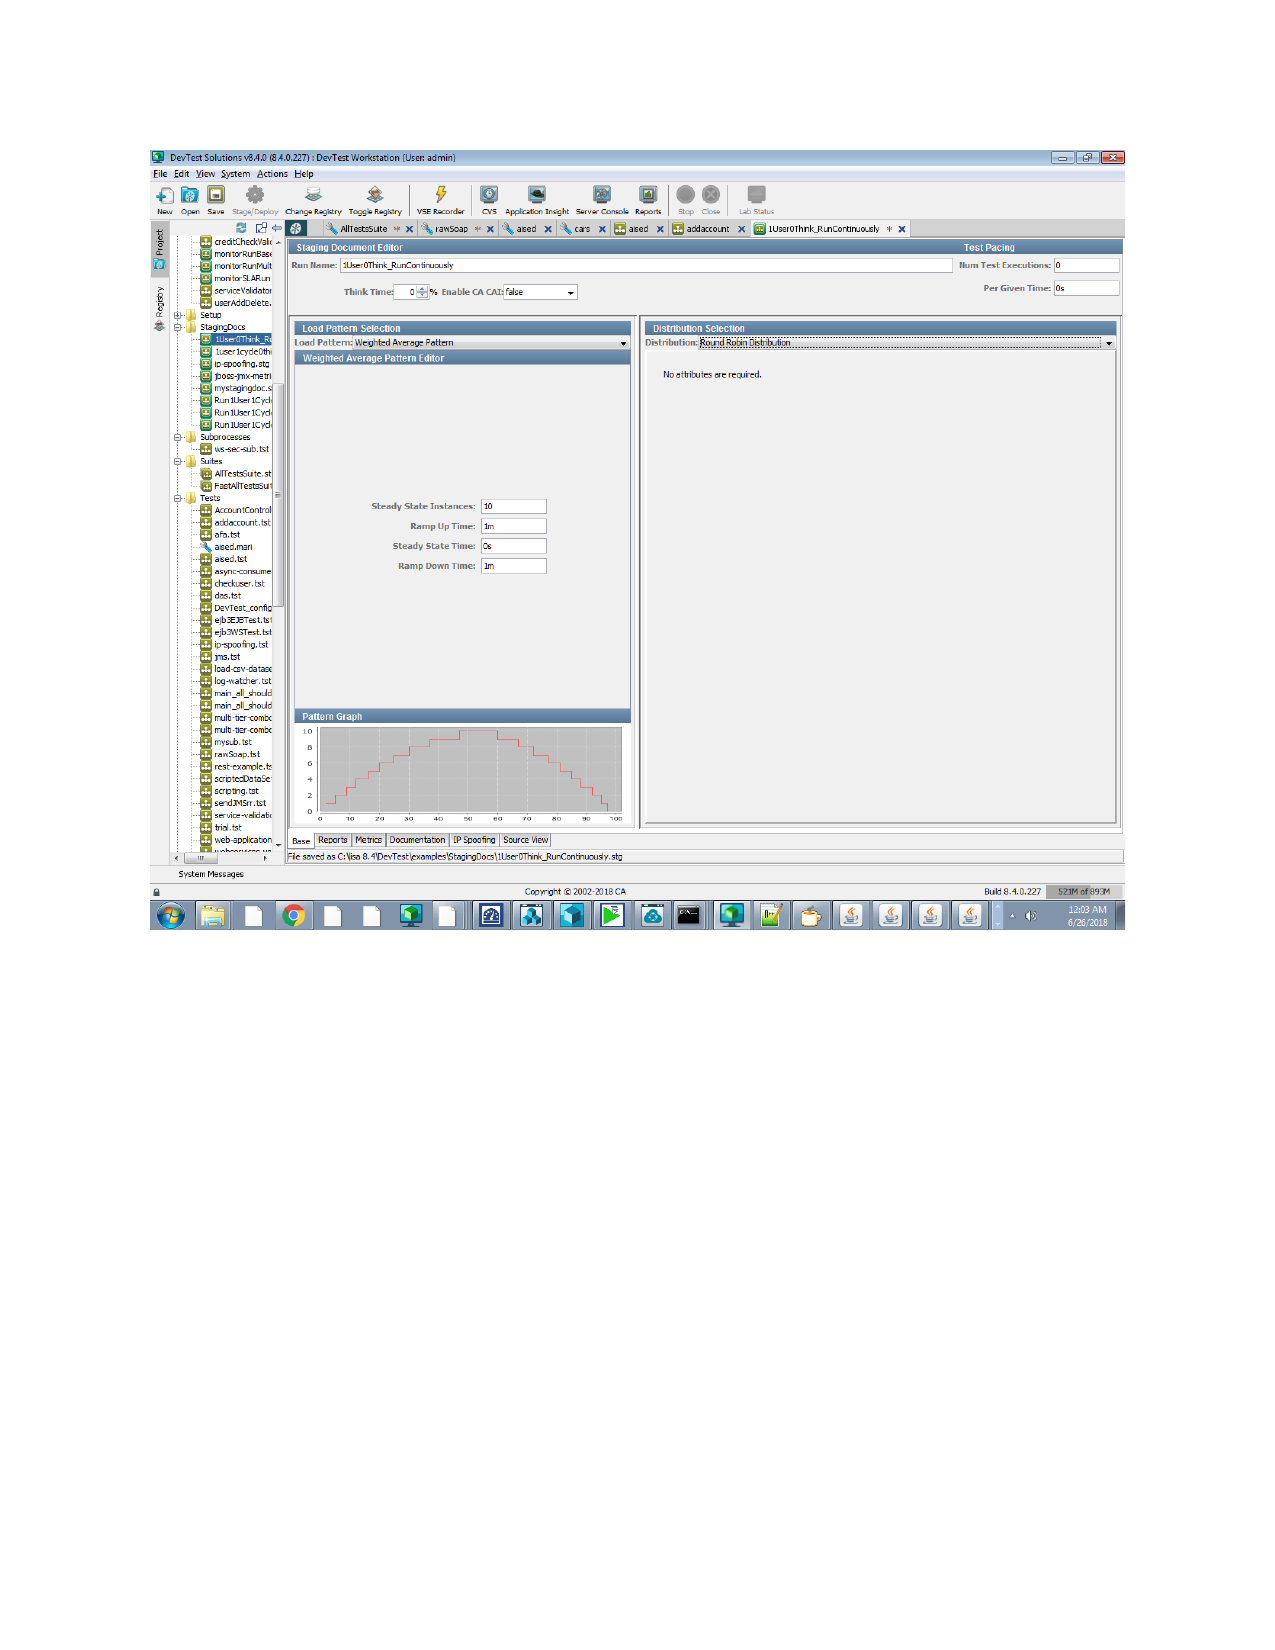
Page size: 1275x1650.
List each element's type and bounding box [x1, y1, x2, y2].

picture [150, 150, 1125, 930]
